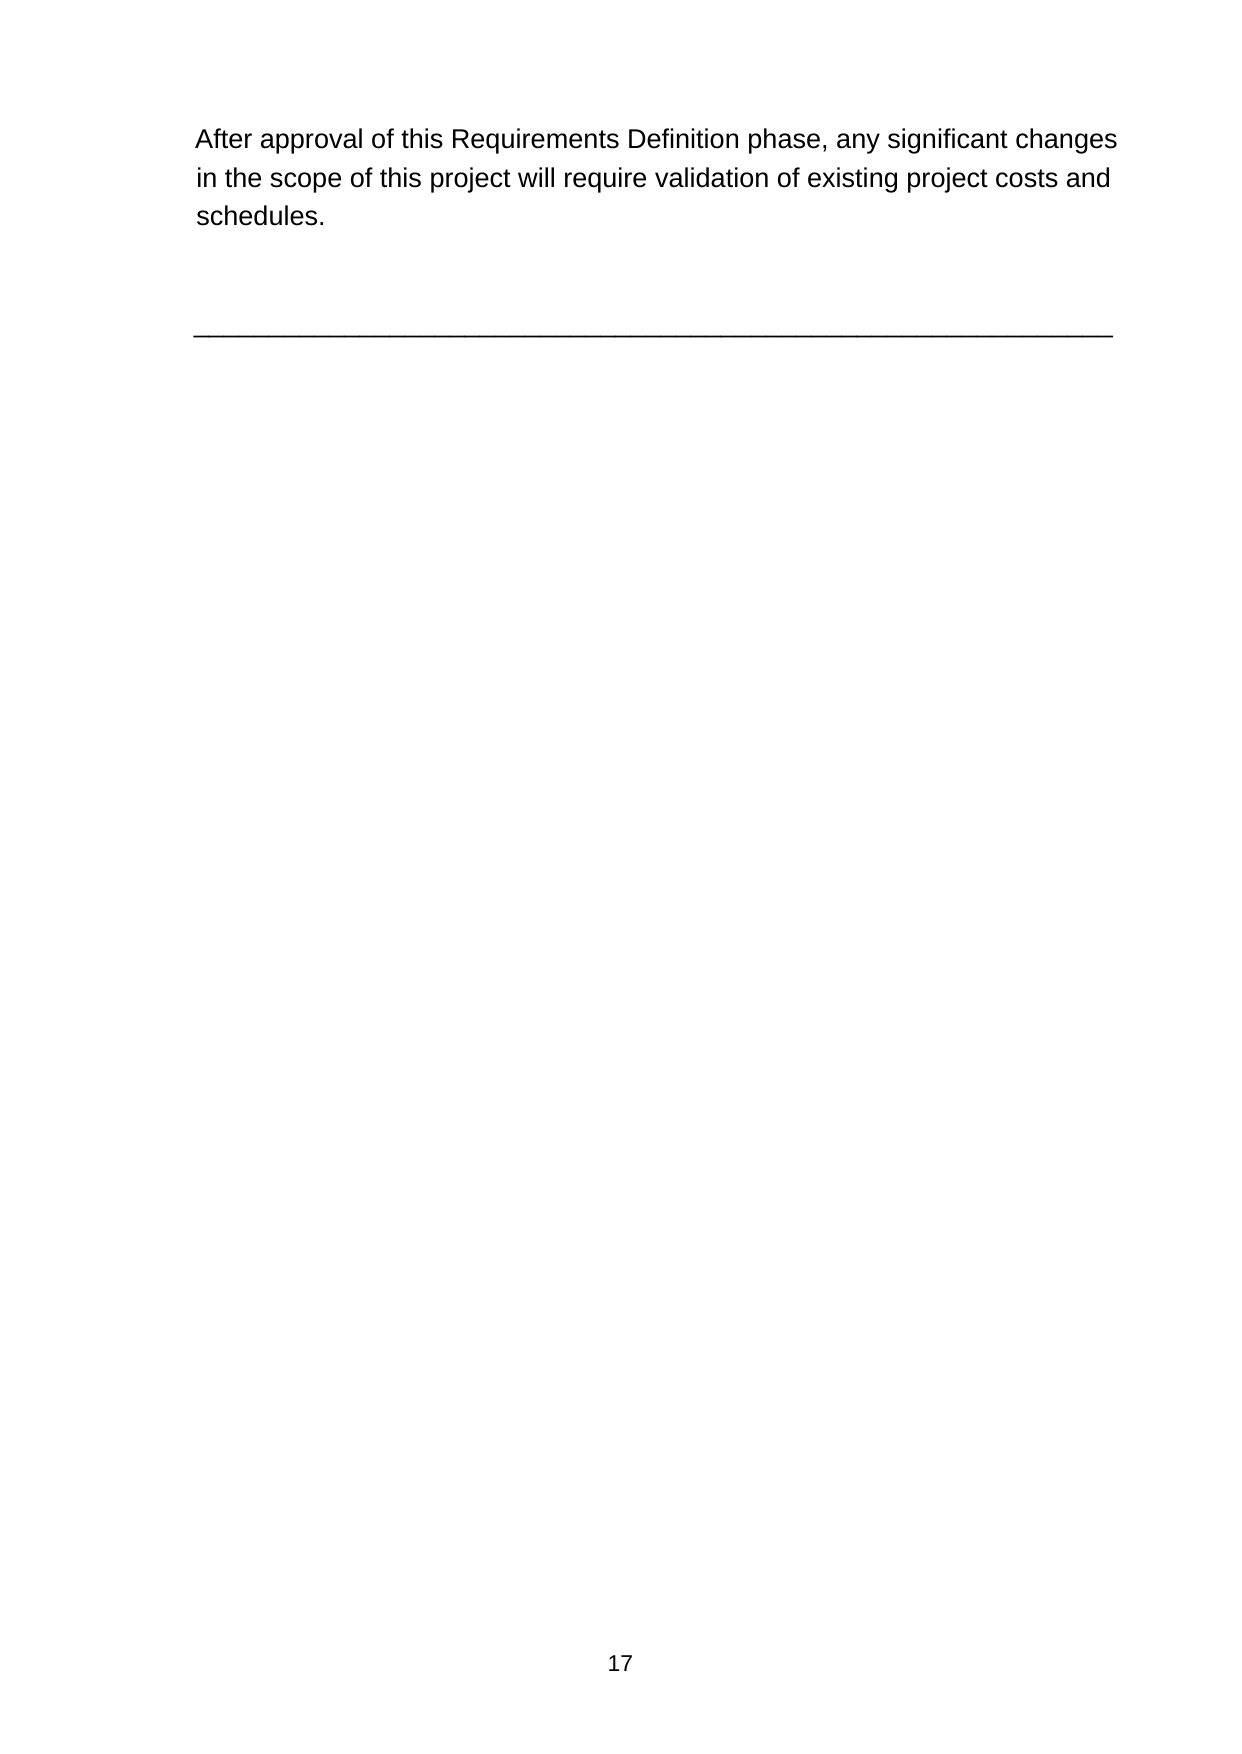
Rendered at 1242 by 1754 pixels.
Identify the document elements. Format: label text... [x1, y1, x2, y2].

text After approval of this Requirements Definition phase, any significant changes in the scope of this project will require validation of existing project costs and schedules. [195, 123, 1120, 231]
text _____________________________________________________________ [193, 307, 1119, 339]
